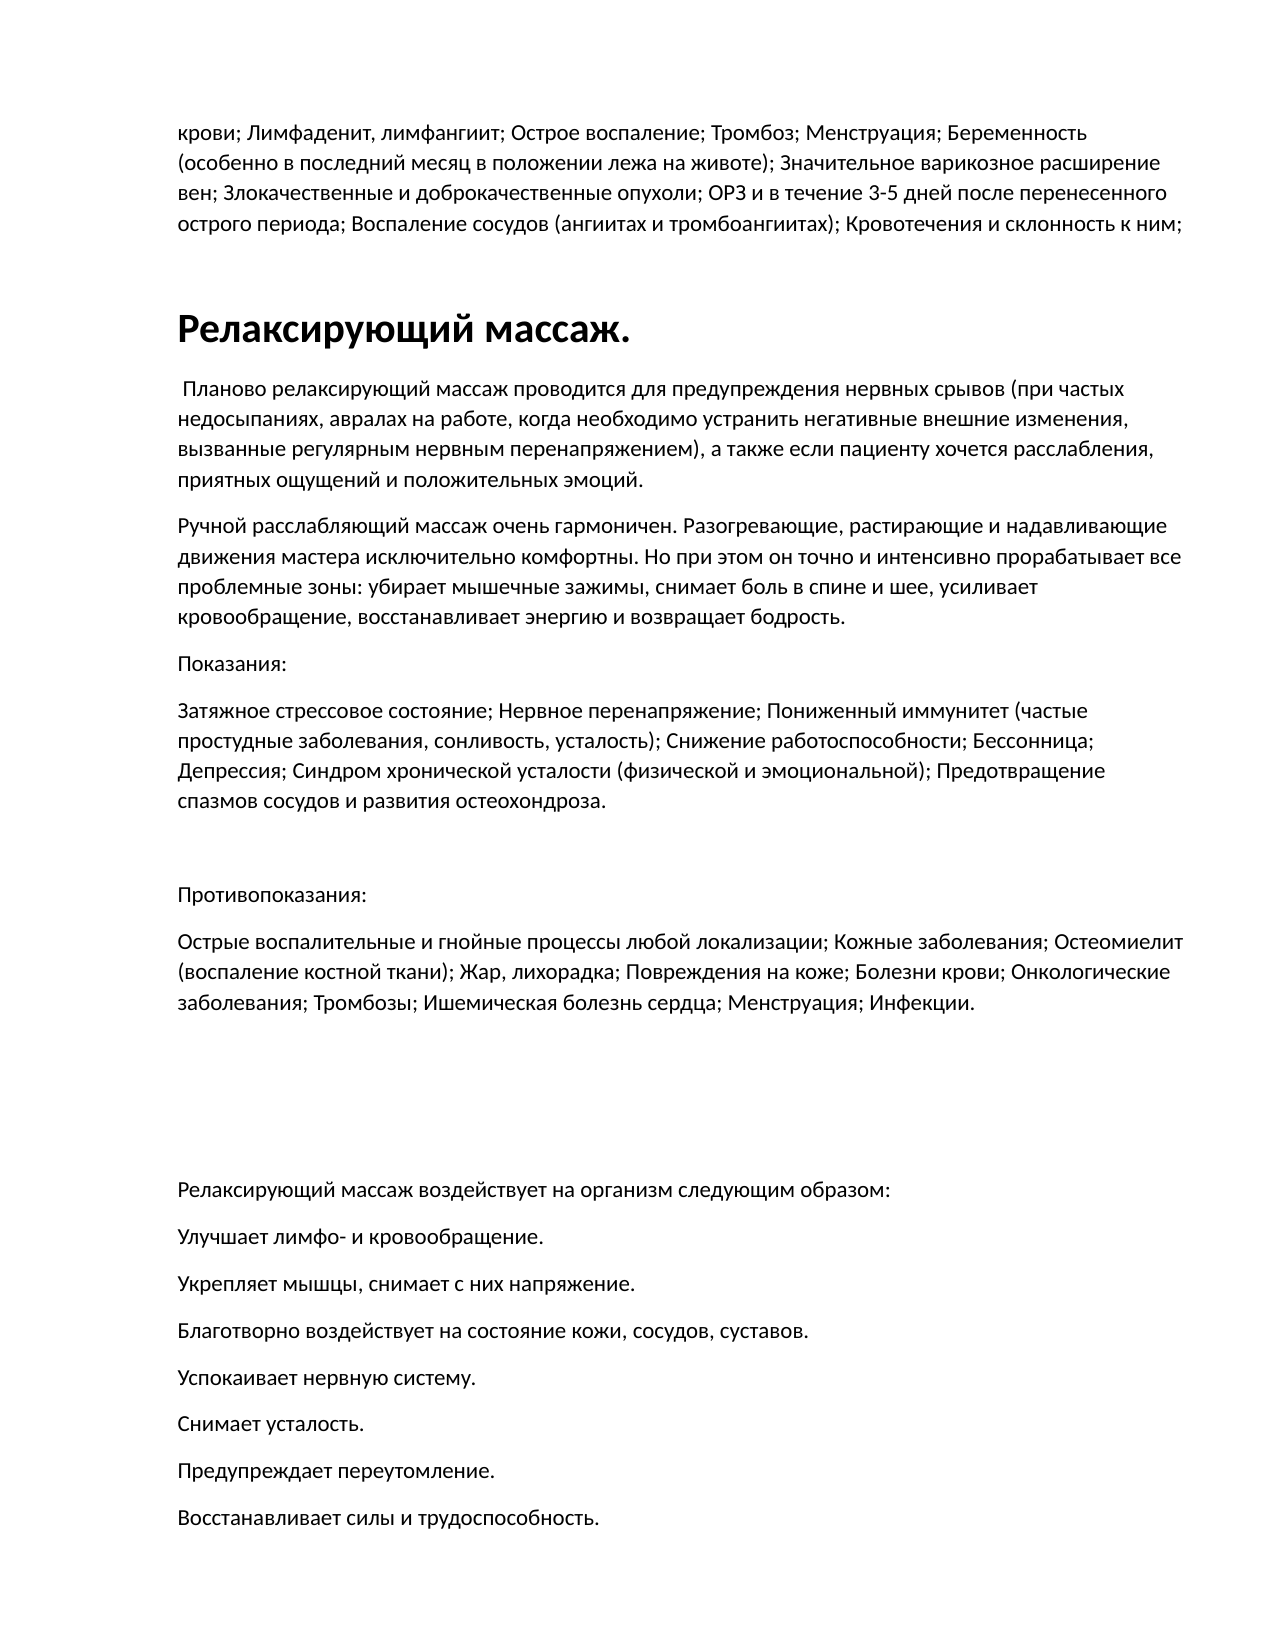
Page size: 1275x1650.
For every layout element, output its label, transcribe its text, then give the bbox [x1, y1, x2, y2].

text Укрепляет мышцы, снимает с них напряжение. [177, 1269, 1186, 1297]
text Успокаивает нервную систему. [177, 1363, 1186, 1391]
text Планово релаксирующий массаж проводится для предупреждения нервных срывов (при частых недосыпаниях, авралах на работе, когда необходимо устранить негативные внешние изменения, вызванные регулярным нервным перенапряжением), а также если пациенту хочется расслабления, приятных ощущений и положительных эмоций. [177, 374, 1186, 493]
text Затяжное стрессовое состояние; Нервное перенапряжение; Пониженный иммунитет (частые простудные заболевания, сонливость, усталость); Снижение работоспособности; Бессонница; Депрессия; Синдром хронической усталости (физической и эмоциональной); Предотвращение спазмов сосудов и развития остеохондроза. [177, 696, 1186, 814]
text Снимает усталость. [177, 1409, 1186, 1437]
text Показания: [177, 649, 1186, 677]
text Релаксирующий массаж воздействует на организм следующим образом: [177, 1175, 1186, 1203]
text Предупреждает переутомление. [177, 1456, 1186, 1484]
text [177, 118, 1186, 237]
text Релаксирующий массаж. [177, 302, 1186, 353]
text Ручной расслабляющий массаж очень гармоничен. Разогревающие, растирающие и надавливающие движения мастера исключительно комфортны. Но при этом он точно и интенсивно прорабатывает все проблемные зоны: убирает мышечные зажимы, снимает боль в спине и шее, усиливает кровообращение, восстанавливает энергию и возвращает бодрость. [177, 512, 1186, 630]
text Благотворно воздействует на состояние кожи, сосудов, суставов. [177, 1316, 1186, 1344]
text Улучшает лимфо- и кровообращение. [177, 1222, 1186, 1250]
text Противопоказания: [177, 880, 1186, 908]
text Восстанавливает силы и трудоспособность. [177, 1503, 1186, 1531]
text Острые воспалительные и гнойные процессы любой локализации; Кожные заболевания; Остеомиелит (воспаление костной ткани); Жар, лихорадка; Повреждения на коже; Болезни крови; Онкологические заболевания; Тромбозы; Ишемическая болезнь сердца; Менструация; Инфекции. [177, 927, 1186, 1016]
